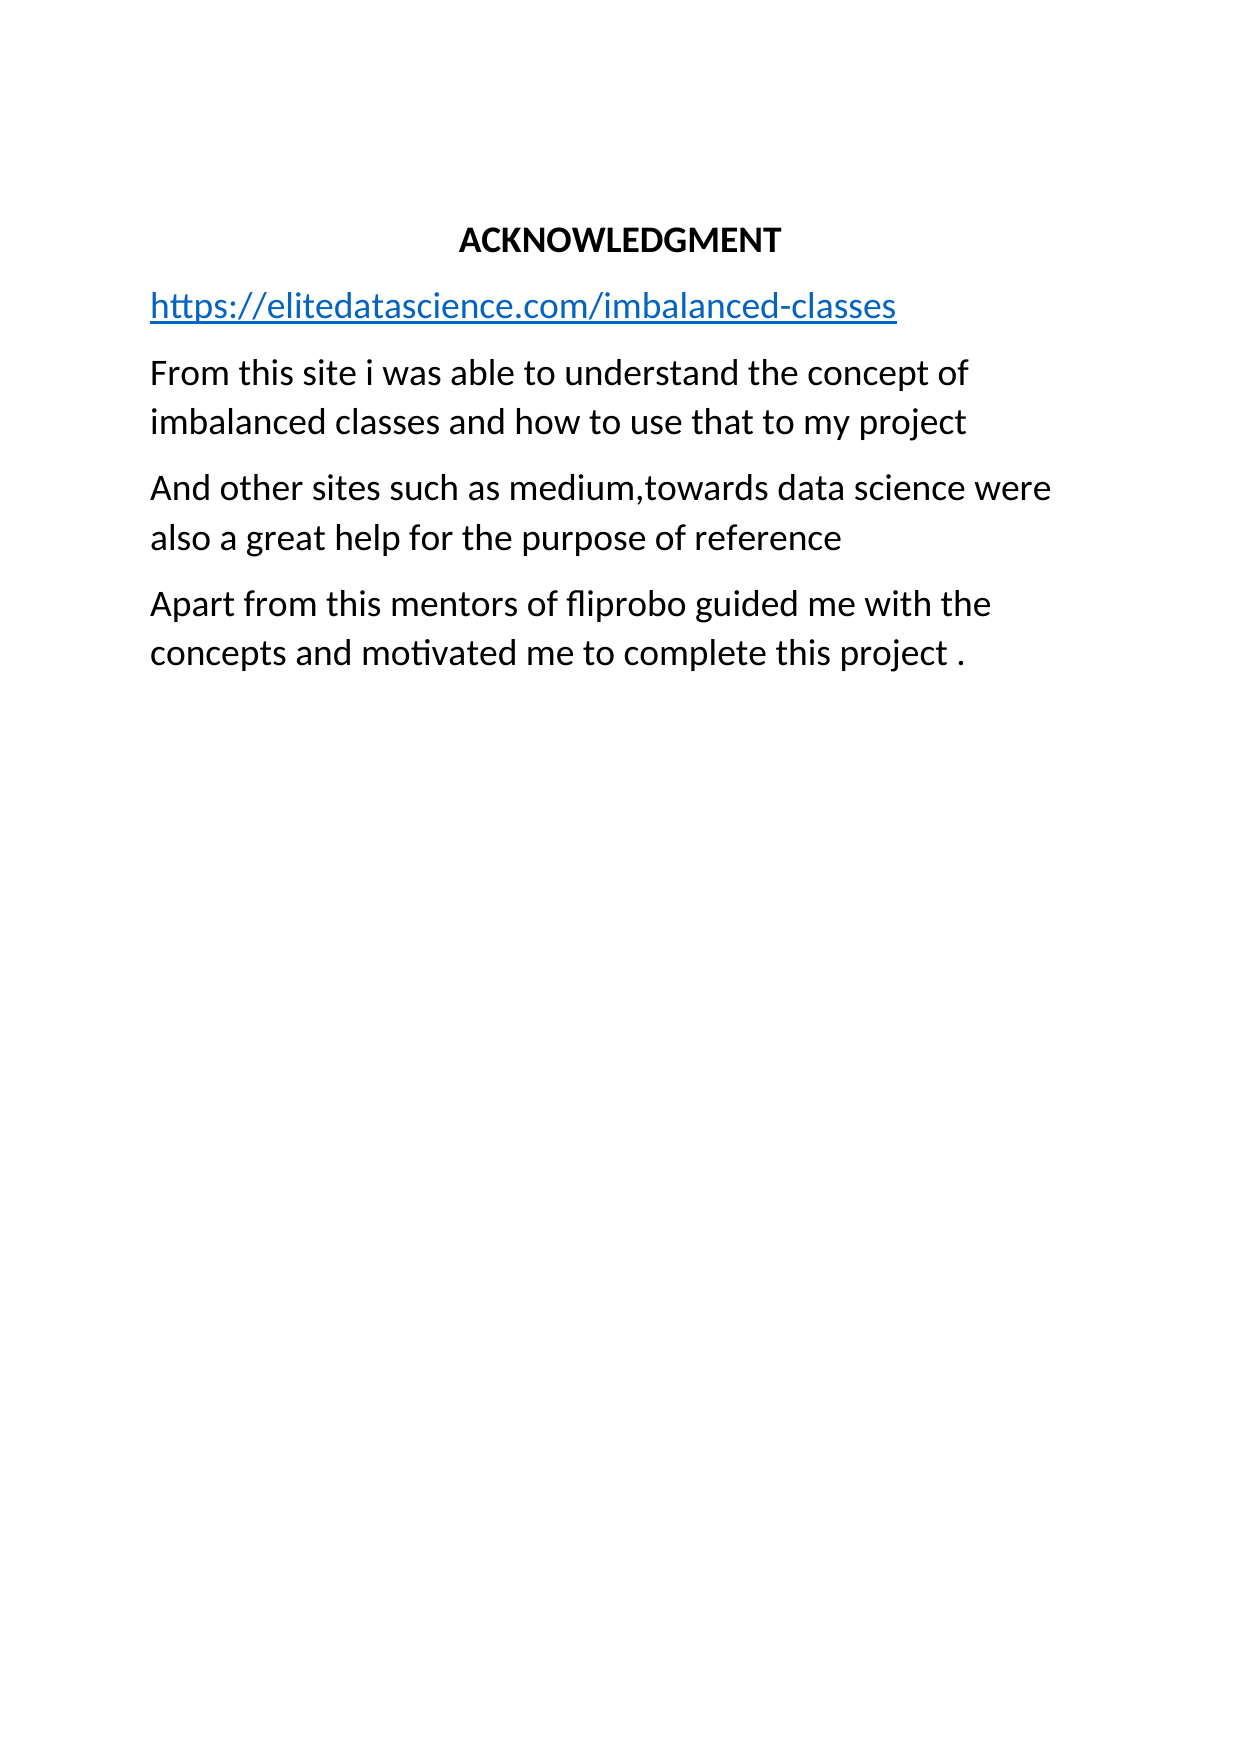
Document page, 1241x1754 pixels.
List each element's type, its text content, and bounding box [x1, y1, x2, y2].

text https://elitedatascience.com/imbalanced-classes [150, 282, 1090, 328]
text Apart from this mentors of fliprobo guided me with the concepts and motivated me to complete this project . [150, 580, 1090, 675]
text And other sites such as medium,towards data science were also a great help for the purpose of reference [150, 464, 1090, 559]
text ACKNOWLEDGMENT [150, 216, 1090, 262]
text From this site i was able to understand the concept of imbalanced classes and how to use that to my project [150, 348, 1090, 444]
